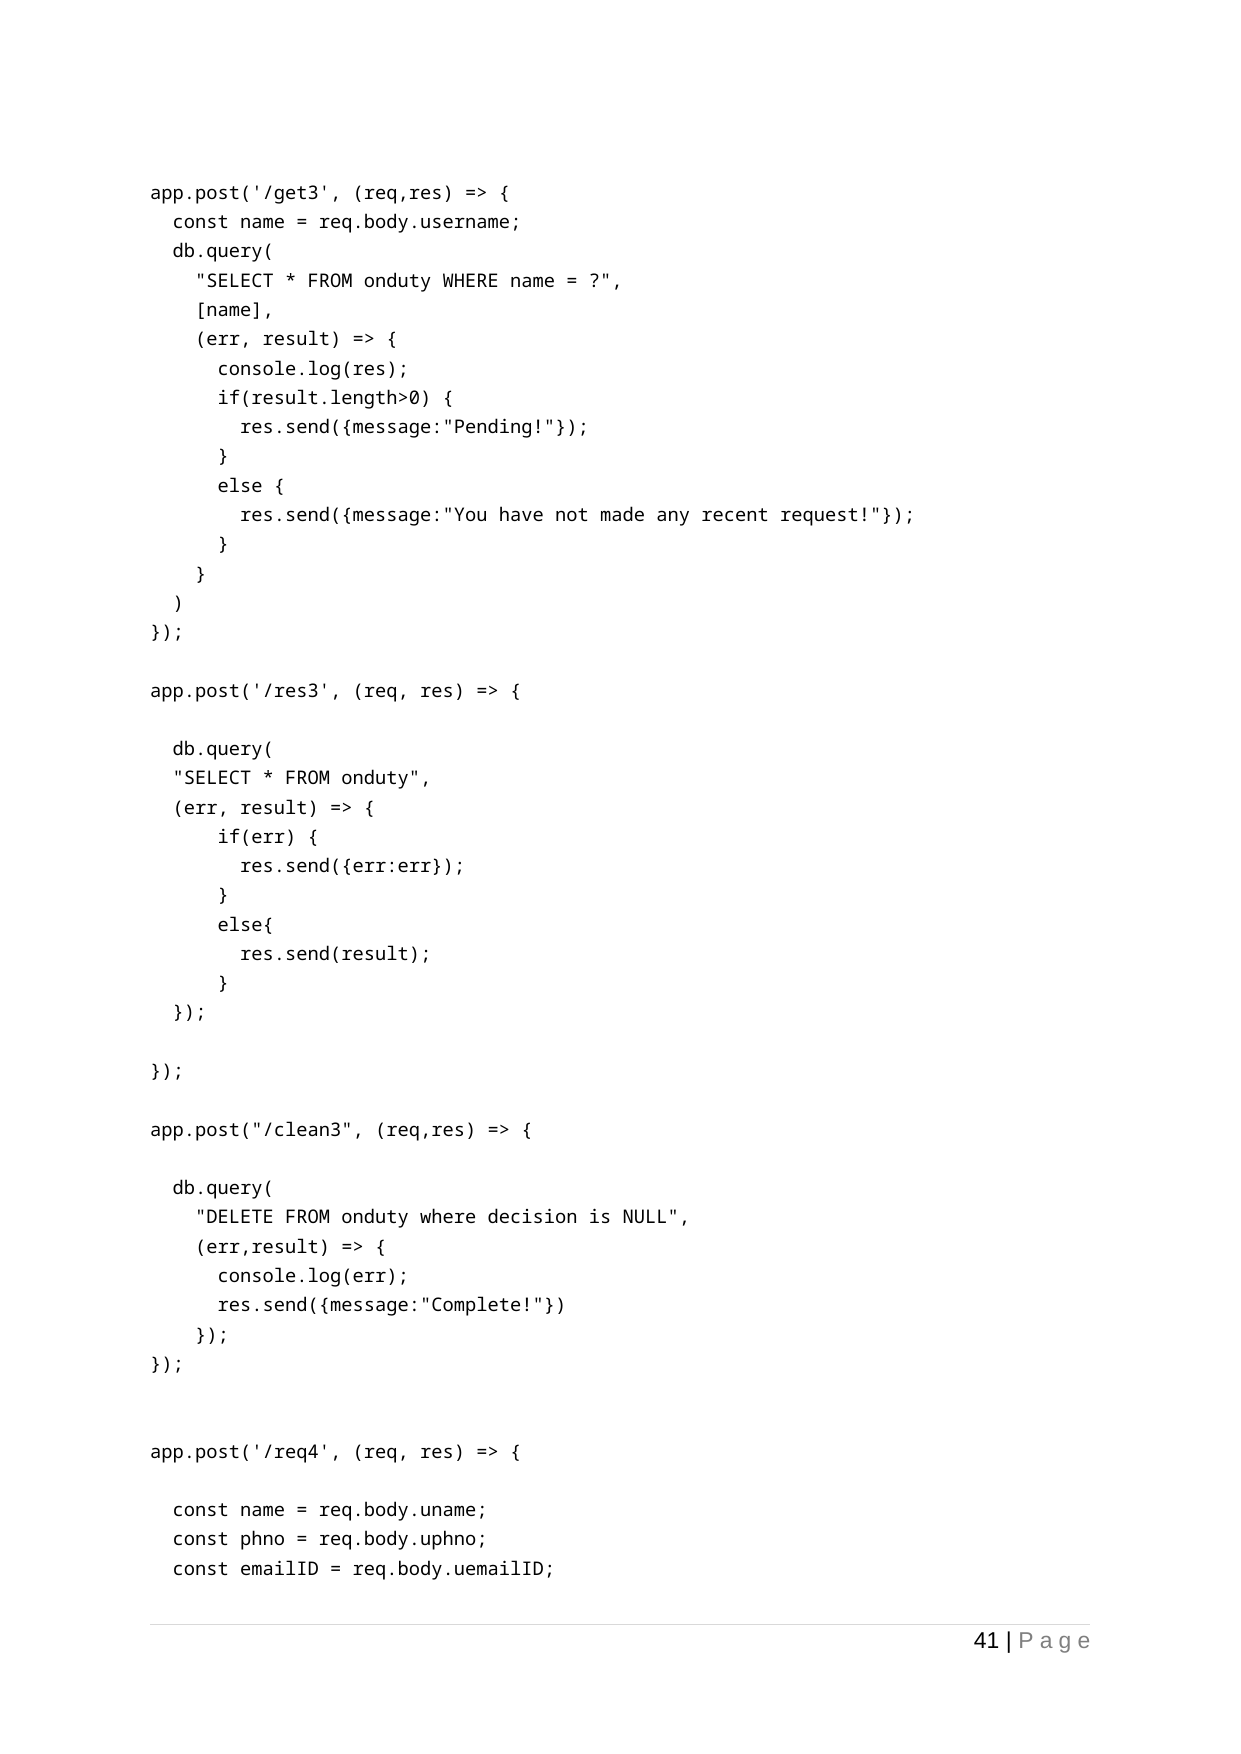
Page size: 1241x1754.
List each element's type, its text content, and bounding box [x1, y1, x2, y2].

text console.log(res); [150, 355, 1090, 380]
text res.send(result); [150, 940, 1090, 966]
text const name = req.body.username; [150, 208, 1090, 234]
text const emailID = req.body.uemailID; [150, 1555, 1090, 1581]
text } [150, 560, 1090, 585]
text app.post('/get3', (req,res) => { [150, 179, 1090, 205]
text db.query( [150, 1174, 1090, 1200]
text (err,result) => { [150, 1233, 1090, 1258]
text (err, result) => { [150, 326, 1090, 351]
text } [150, 531, 1090, 556]
text (err, result) => { [150, 794, 1090, 819]
text app.post('/res3', (req, res) => { [150, 677, 1090, 702]
text if(result.length>0) { [150, 384, 1090, 410]
text db.query( [150, 735, 1090, 761]
text if(err) { [150, 823, 1090, 849]
text "SELECT * FROM onduty", [150, 765, 1090, 790]
text res.send({message:"Pending!"}); [150, 413, 1090, 439]
text const phno = req.body.uphno; [150, 1526, 1090, 1551]
text }); [150, 1057, 1090, 1083]
text } [150, 443, 1090, 468]
text }); [150, 1350, 1090, 1376]
text } [150, 882, 1090, 907]
text }); [150, 1321, 1090, 1346]
text else{ [150, 911, 1090, 937]
text res.send({message:"Complete!"}) [150, 1292, 1090, 1317]
text db.query( [150, 238, 1090, 263]
text "SELECT * FROM onduty WHERE name = ?", [150, 267, 1090, 293]
text } [150, 969, 1090, 995]
text "DELETE FROM onduty where decision is NULL", [150, 1204, 1090, 1229]
text const name = req.body.uname; [150, 1496, 1090, 1522]
text }); [150, 618, 1090, 644]
text res.send({err:err}); [150, 852, 1090, 878]
text console.log(err); [150, 1262, 1090, 1288]
text else { [150, 472, 1090, 497]
text res.send({message:"You have not made any recent request!"}); [150, 501, 1090, 527]
text }); [150, 999, 1090, 1024]
text ) [150, 589, 1090, 614]
text [name], [150, 296, 1090, 322]
text app.post('/req4', (req, res) => { [150, 1438, 1090, 1463]
text app.post("/clean3", (req,res) => { [150, 1116, 1090, 1141]
